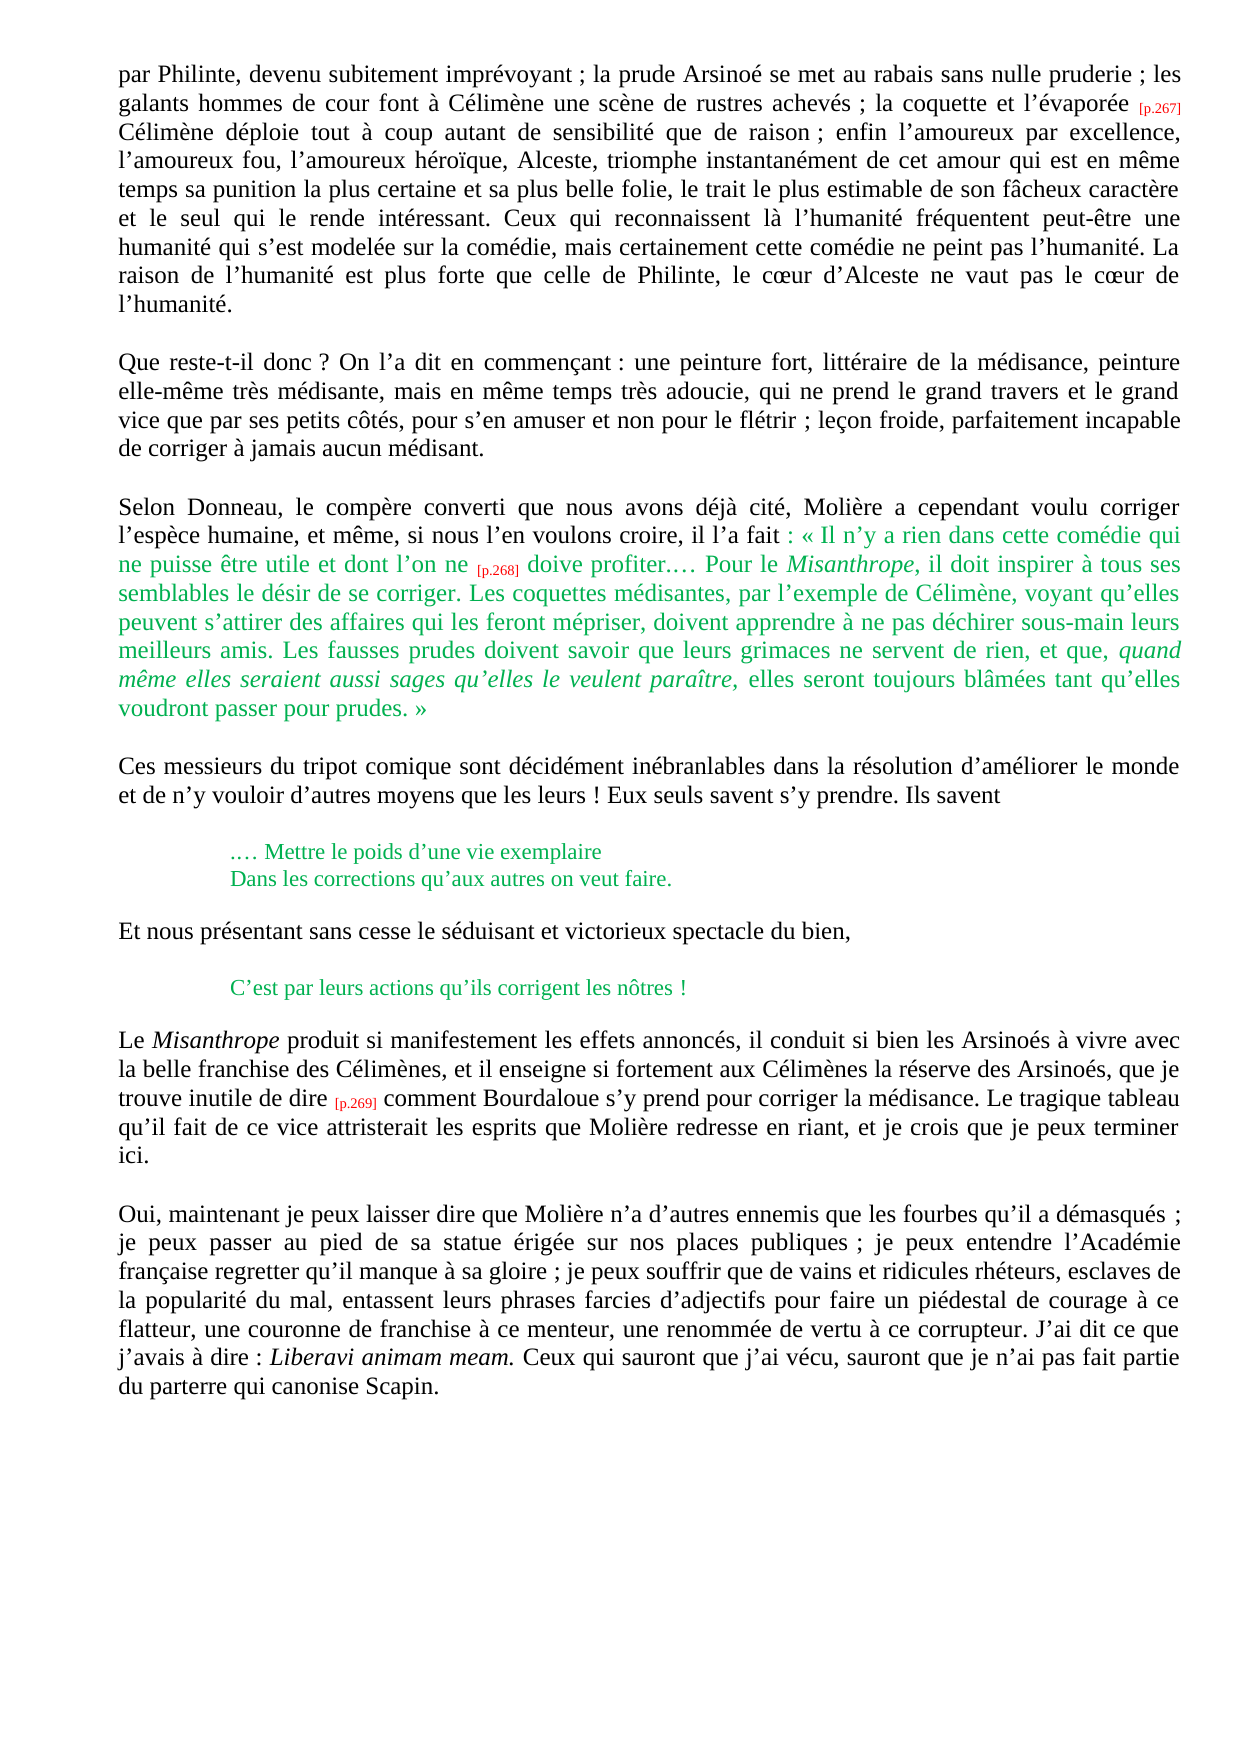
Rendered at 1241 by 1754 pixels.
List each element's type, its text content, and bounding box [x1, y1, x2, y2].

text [118, 59, 1181, 318]
text Ces messieurs du tripot comique sont décidément inébranlables dans la résolution d’améliorer le monde et de n’y vouloir d’autres moyens que les leurs ! Eux seuls savent s’y prendre. Ils savent [118, 751, 1181, 809]
text Que reste-t-il donc ? On l’a dit en commençant : une peinture fort, littéraire de la médisance, peinture elle-même très médisante, mais en même temps très adoucie, qui ne prend le grand travers et le grand vice que par ses petits côtés, pour s’en amuser et non pour le flétrir ; leçon froide, parfaitement incapable de corriger à jamais aucun médisant. [118, 347, 1181, 462]
text Et nous présentant sans cesse le séduisant et victorieux spectacle du bien, [118, 916, 1181, 945]
text .… Mettre le poids d’une vie exemplaire [207, 838, 1181, 864]
text C’est par leurs actions qu’ils corrigent les nôtres ! [207, 974, 1181, 1001]
text Dans les corrections qu’aux autres on veut faire. [207, 864, 1181, 891]
text Oui, maintenant je peux laisser dire que Molière n’a d’autres ennemis que les fourbes qu’il a démasqués ; je peux passer au pied de sa statue érigée sur nos places publiques ; je peux entendre l’Académie française regretter qu’il manque à sa gloire ; je peux souffrir que de vains et ridicules rhéteurs, esclaves de la popularité du mal, entassent leurs phrases farcies d’adjectifs pour faire un piédestal de courage à ce flatteur, une couronne de franchise à ce menteur, une renommée de vertu à ce corrupteur. J’ai dit ce que j’avais à dire : Liberavi animam meam. Ceux qui sauront que j’ai vécu, sauront que je n’ai pas fait partie du parterre qui canonise Scapin. [118, 1199, 1181, 1400]
text Selon Donneau, le compère converti que nous avons déjà cité, Molière a cependant voulu corriger l’espèce humaine, et même, si nous l’en voulons croire, il l’a fait : « Il n’y a rien dans cette comédie qui ne puisse être utile et dont l’on ne [p.268] doive profiter.… Pour le Misanthrope, il doit inspirer à tous ses semblables le désir de se corriger. Les coquettes médisantes, par l’exemple de Célimène, voyant qu’elles peuvent s’attirer des affaires qui les feront mépriser, doivent apprendre à ne pas déchirer sous-main leurs meilleurs amis. Les fausses prudes doivent savoir que leurs grimaces ne servent de rien, et que, quand même elles seraient aussi sages qu’elles le veulent paraître, elles seront toujours blâmées tant qu’elles voudront passer pour prudes. » [118, 492, 1181, 722]
text Le Misanthrope produit si manifestement les effets annoncés, il conduit si bien les Arsinoés à vivre avec la belle franchise des Célimènes, et il enseigne si fortement aux Célimènes la réserve des Arsinoés, que je trouve inutile de dire [p.269] comment Bourdaloue s’y prend pour corriger la médisance. Le tragique tableau qu’il fait de ce vice attristerait les esprits que Molière redresse en riant, et je crois que je peux terminer ici. [118, 1026, 1181, 1169]
